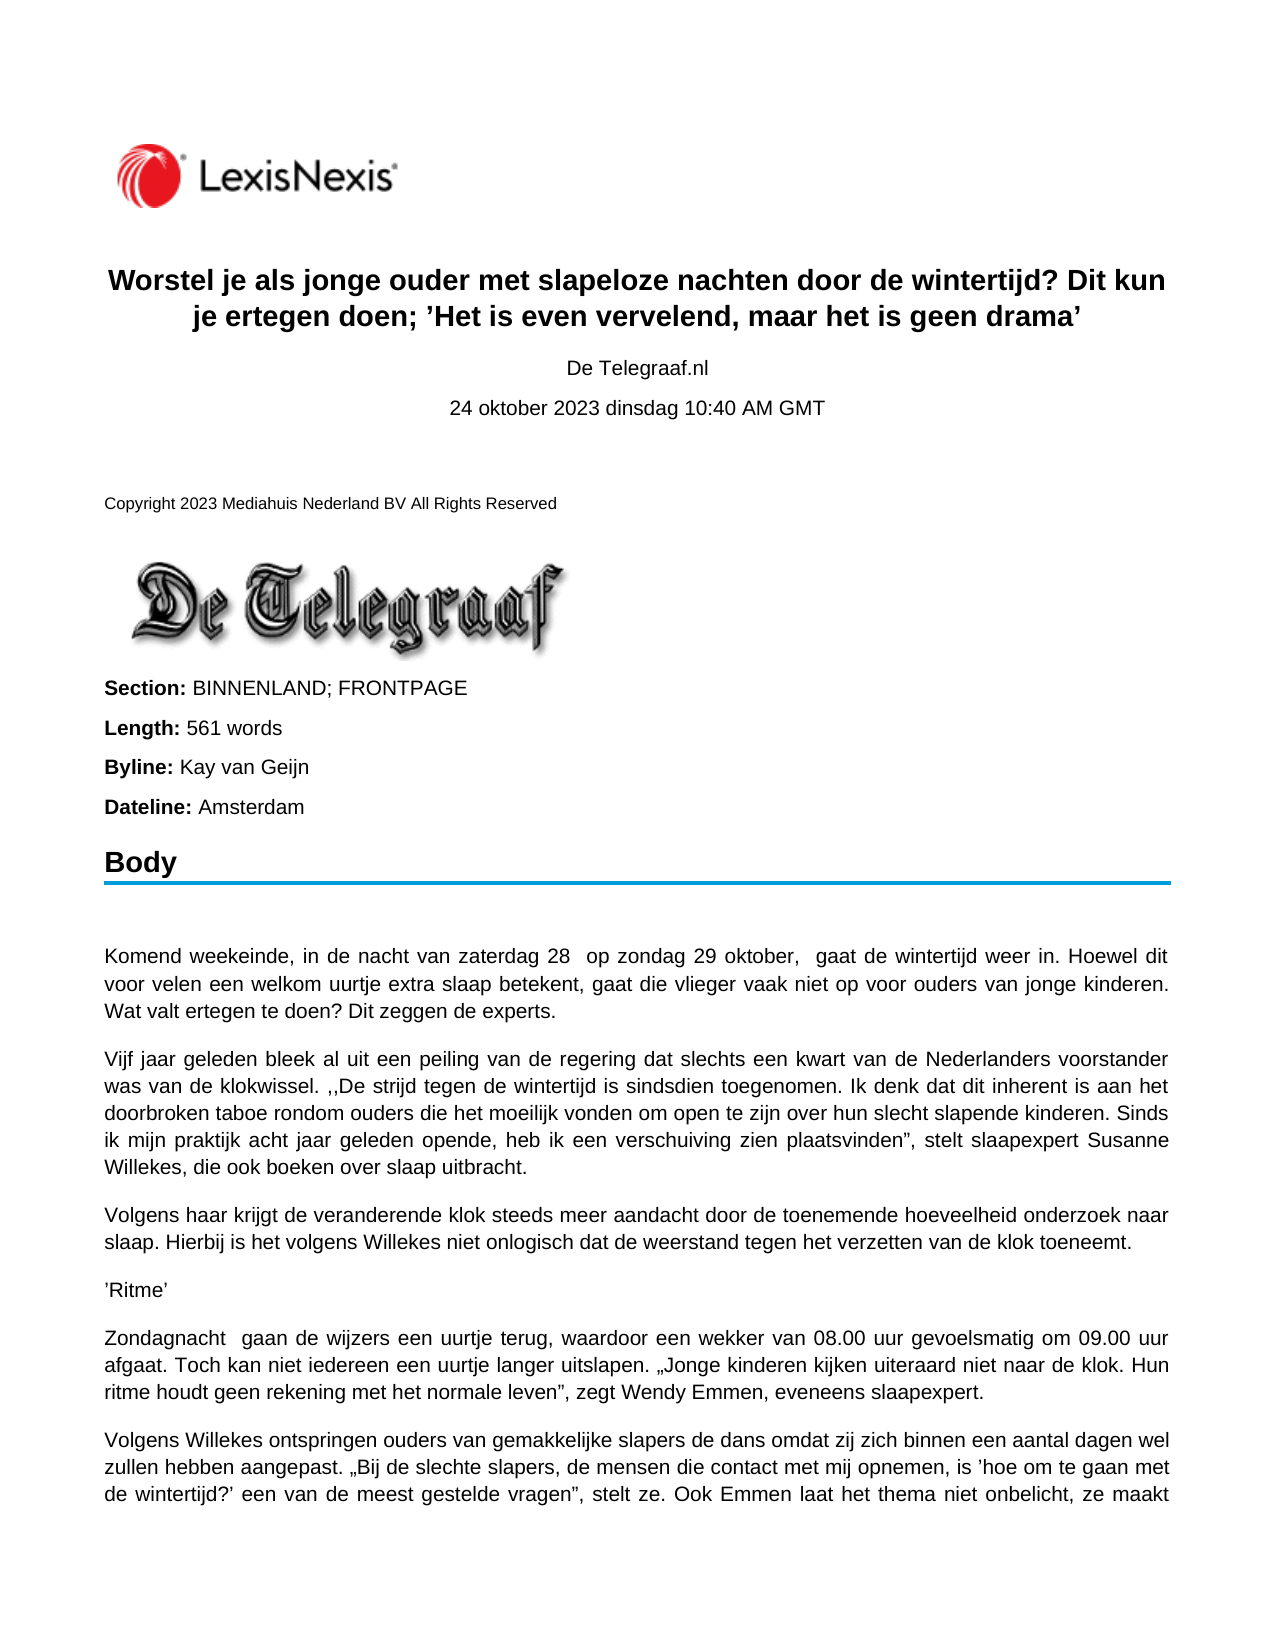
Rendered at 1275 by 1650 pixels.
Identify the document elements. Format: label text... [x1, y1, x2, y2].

text Zondagnacht gaan de wijzers een uurtje terug, waardoor een wekker van 08.00 uur gevoelsmatig om 09.00 uur afgaat. Toch kan niet iedereen een uurtje langer uitslapen. „Jonge kinderen kijken uiteraard niet naar de klok. Hun ritme houdt geen rekening met het normale leven”, zegt Wendy Emmen, eveneens slaapexpert. [104, 1322, 1171, 1404]
text Body [104, 843, 1171, 879]
text Dateline: Amsterdam [104, 791, 1171, 818]
text Section: BINNENLAND; FRONTPAGE [104, 673, 1171, 700]
text ’Ritme’ [104, 1274, 1171, 1302]
picture [104, 144, 412, 208]
subtitle Worstel je als jonge ouder met slapeloze nachten door de wintertijd? Dit kun je ertegen doen; ’Het is even vervelend, maar het is geen drama’ [104, 261, 1171, 332]
text Komend weekeinde, in de nacht van zaterdag 28 op zondag 29 oktober, gaat de wintertijd weer in. Hoewel dit voor velen een welkom uurtje extra slaap betekent, gaat die vlieger vaak niet op voor ouders van jonge kinderen. Wat valt ertegen te doen? Dit zeggen de experts. [104, 941, 1171, 1022]
text Vijf jaar geleden bleek al uit een peiling van de regering dat slechts een kwart van de Nederlanders voorstander was van de klokwissel. ,,De strijd tegen de wintertijd is sindsdien toegenomen. Ik denk dat dit inherent is aan het doorbroken taboe rondom ouders die het moeilijk vonden om open te zijn over hun slecht slapende kinderen. Sinds ik mijn praktijk acht jaar geleden opende, heb ik een verschuiving zien plaatsvinden”, stelt slaapexpert Susanne Willekes, die ook boeken over slaap uitbracht. [104, 1043, 1171, 1179]
text Byline: Kay van Geijn [104, 752, 1171, 779]
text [104, 1424, 1171, 1506]
text De Telegraaf.nl [104, 353, 1171, 380]
text Length: 561 words [104, 712, 1171, 739]
text Volgens haar krijgt de veranderende klok steeds meer aandacht door de toenemende hoeveelheid onderzoek naar slaap. Hierbij is het volgens Willekes niet onlogisch dat de weerstand tegen het verzetten van de klok toeneemt. [104, 1199, 1171, 1254]
text Copyright 2023 Mediahuis Nederland BV All Rights Reserved [104, 461, 1171, 513]
text 24 oktober 2023 dinsdag 10:40 AM GMT [104, 393, 1171, 420]
